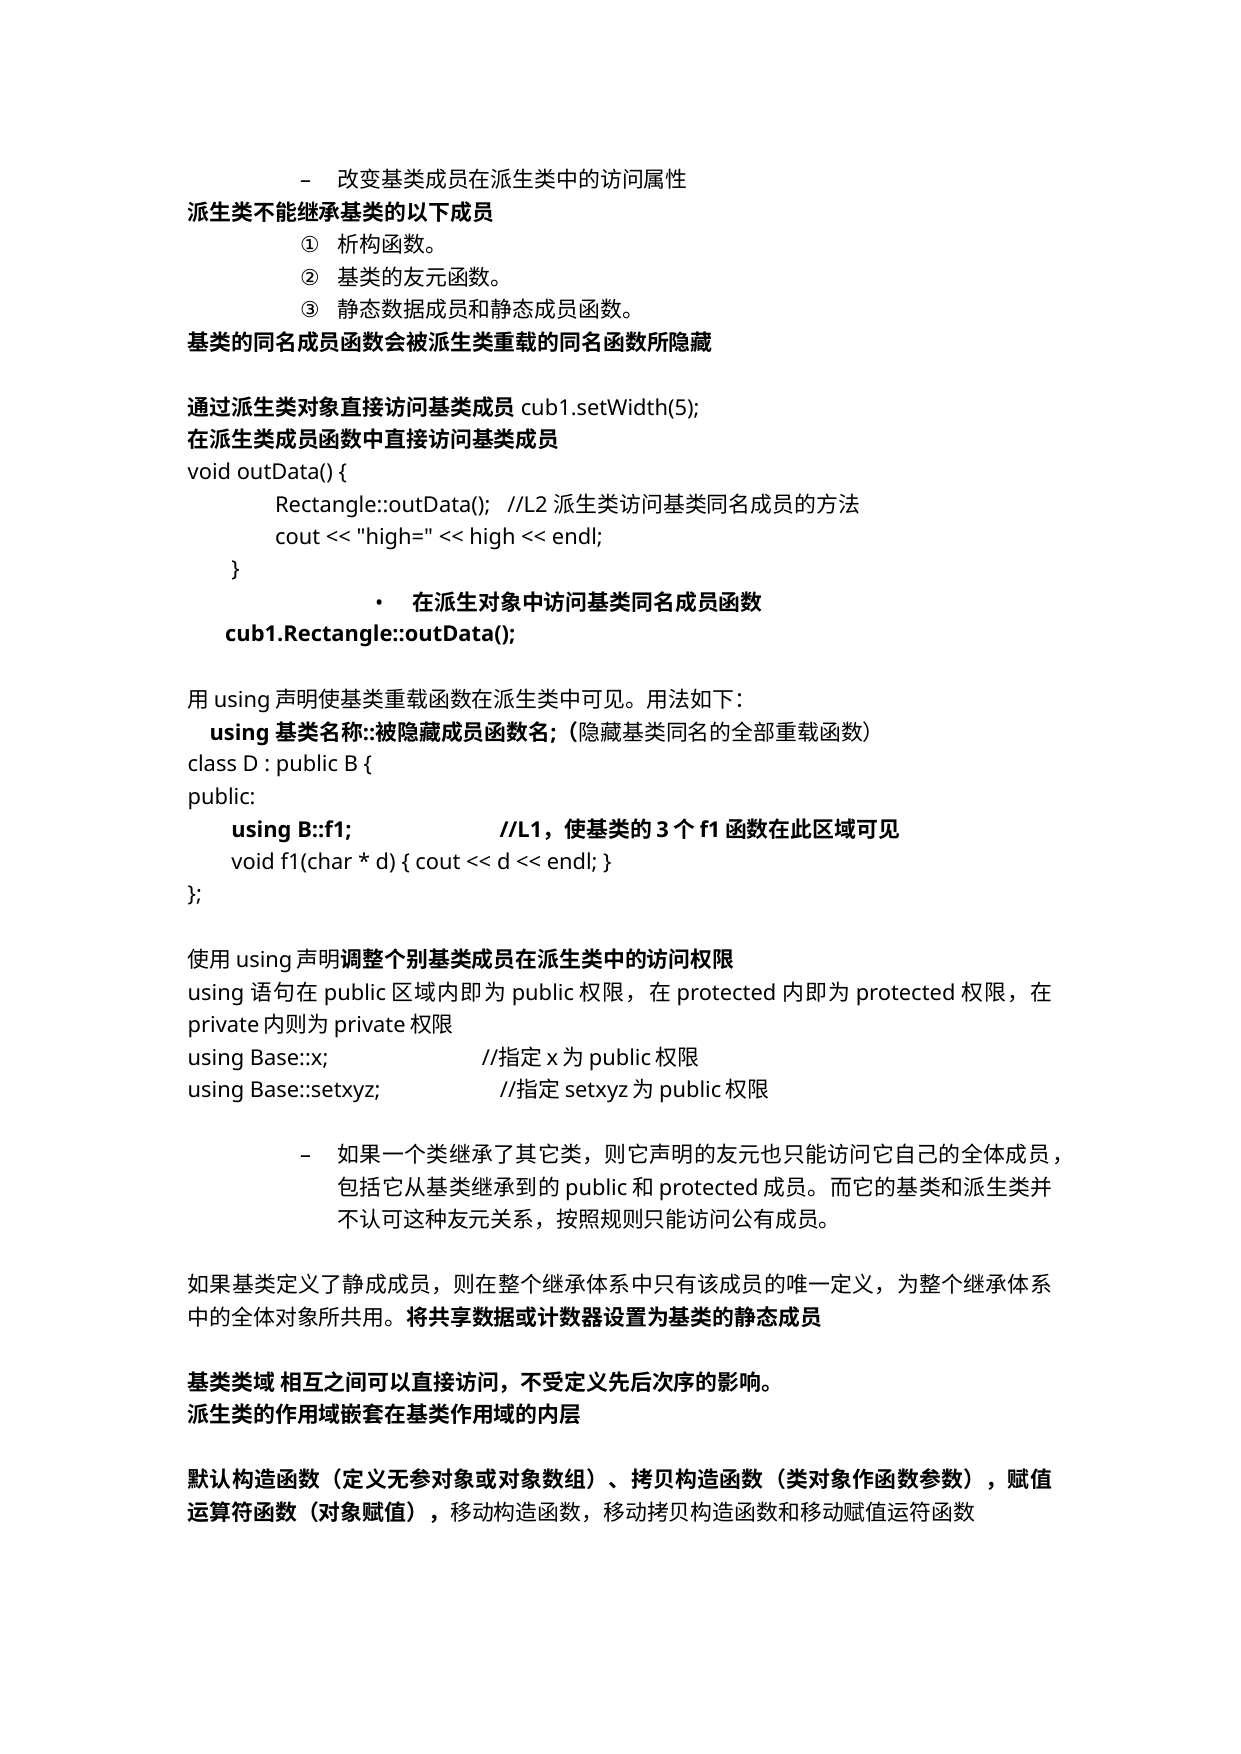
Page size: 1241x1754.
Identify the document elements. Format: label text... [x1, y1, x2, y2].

text 如果基类定义了静成成员，则在整个继承体系中只有该成员的唯一定义，为整个继承体系中的全体对象所共用。将共享数据或计数器设置为基类的静态成员 [187, 1267, 1053, 1332]
text class D : public B { [187, 747, 1053, 779]
text using语句在public区域内即为public权限，在protected内即为protected权限，在private内则为private权限 [187, 974, 1053, 1039]
list 如果一个类继承了其它类，则它声明的友元也只能访问它自己的全体成员，包括它从基类继承到的public和protected成员。而它的基类和派生类并不认可这种友元关系，按照规则只能访问公有成员。 [300, 1137, 1053, 1234]
list cub1.Rectangle::outData(); [187, 617, 1053, 649]
text }; [187, 877, 1053, 909]
text cout << "high=" << high << endl; [187, 519, 1053, 552]
text using Base::setxyz; //指定setxyz为public权限 [187, 1072, 1053, 1104]
text 派生类不能继承基类的以下成员 [187, 194, 1053, 227]
text 基类的同名成员函数会被派生类重载的同名函数所隐藏 [187, 324, 1053, 357]
text void f1(char * d) { cout << d << endl; } [187, 844, 1053, 877]
text using 基类名称::被隐藏成员函数名;（隐藏基类同名的全部重载函数） [187, 714, 1053, 747]
text 基类类域 相互之间可以直接访问，不受定义先后次序的影响。 [187, 1364, 1053, 1397]
text 通过派生类对象直接访问基类成员 cub1.setWidth(5); [187, 389, 1053, 422]
text Rectangle::outData(); //L2 派生类访问基类同名成员的方法 [187, 487, 1053, 519]
list 静态数据成员和静态成员函数。 [300, 292, 1053, 324]
text using Base::x; //指定x为public权限 [187, 1039, 1053, 1072]
text 派生类的作用域嵌套在基类作用域的内层 [187, 1397, 1053, 1429]
text 使用using声明调整个别基类成员在派生类中的访问权限 [187, 942, 1053, 974]
list 在派生对象中访问基类同名成员函数 [375, 584, 1053, 617]
list 改变基类成员在派生类中的访问属性 [300, 162, 1053, 194]
text void outData() { [187, 454, 1053, 487]
text public: [187, 779, 1053, 812]
text using B::f1; //L1，使基类的3个f1函数在此区域可见 [187, 812, 1053, 844]
text 默认构造函数（定义无参对象或对象数组）、拷贝构造函数（类对象作函数参数），赋值运算符函数（对象赋值），移动构造函数，移动拷贝构造函数和移动赋值运符函数 [187, 1462, 1053, 1527]
text } [187, 552, 1053, 584]
text 在派生类成员函数中直接访问基类成员 [187, 422, 1053, 454]
text 用using声明使基类重载函数在派生类中可见。用法如下： [187, 682, 1053, 714]
list 析构函数。 [300, 227, 1053, 259]
list 基类的友元函数。 [300, 259, 1053, 292]
